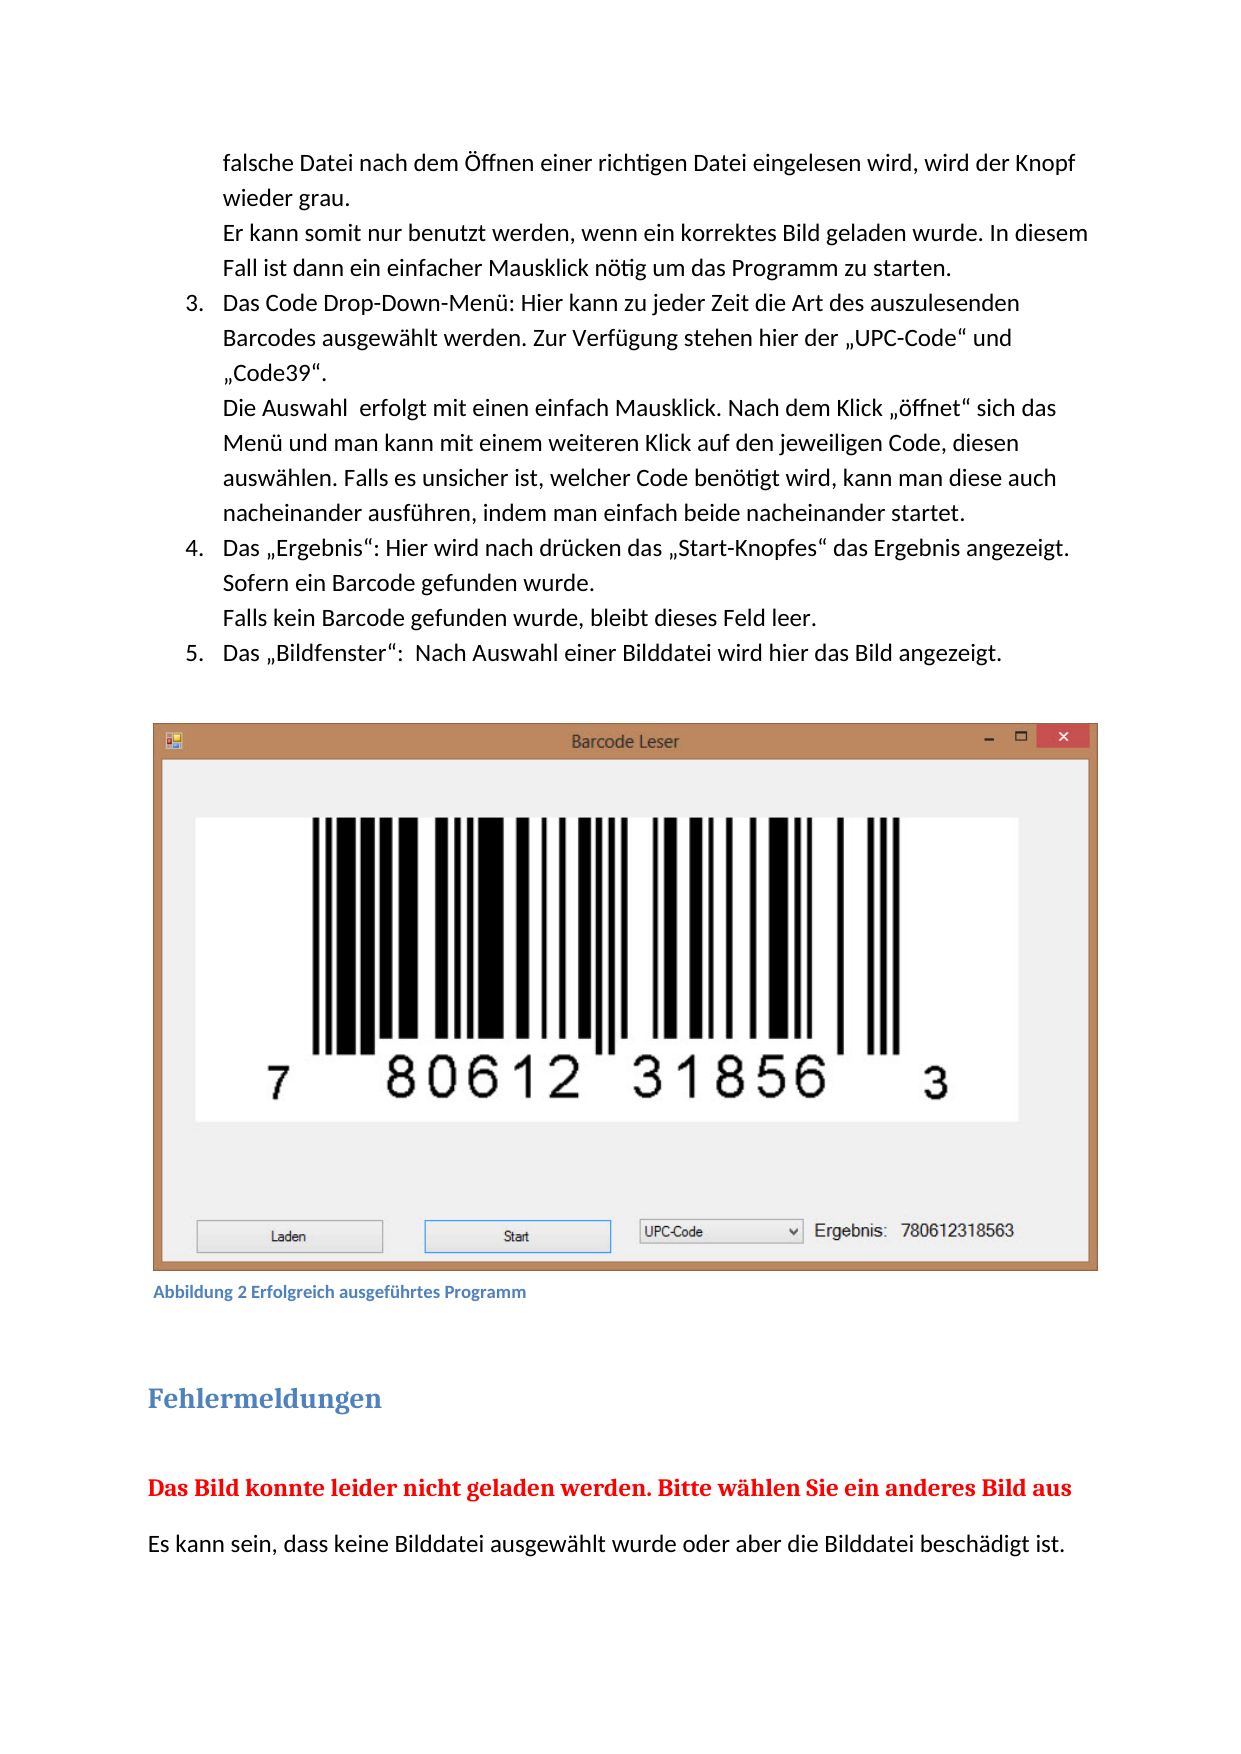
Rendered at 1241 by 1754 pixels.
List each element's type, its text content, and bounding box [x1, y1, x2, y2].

text Es kann sein, dass keine Bilddatei ausgewählt wurde oder aber die Bilddatei beschädigt ist. [148, 1528, 1093, 1558]
subtitle Fehlermeldungen [148, 1382, 1093, 1416]
list Das Code Drop-Down-Menü: Hier kann zu jeder Zeit die Art des auszulesenden Barcodes ausgewählt werden. Zur Verfügung stehen hier der „UPC-Code“ und „Code39“. Die Auswahl erfolgt mit einen einfach Mausklick. Nach dem Klick „öffnet“ sich das Menü und man kann mit einem weiteren Klick auf den jeweiligen Code, diesen auswählen. Falls es unsicher ist, welcher Code benötigt wird, kann man diese auch nacheinander ausführen, indem man einfach beide nacheinander startet. [185, 288, 1093, 528]
list Das „Bildfenster“: Nach Auswahl einer Bilddatei wird hier das Bild angezeigt. [185, 638, 1093, 668]
picture [153, 723, 1098, 1271]
list Das „Ergebnis“: Hier wird nach drücken das „Start-Knopfes“ das Ergebnis angezeigt. Sofern ein Barcode gefunden wurde. Falls kein Barcode gefunden wurde, bleibt dieses Feld leer. [185, 533, 1093, 633]
text Das Bild konnte leider nicht geladen werden. Bitte wählen Sie ein anderes Bild aus [148, 1474, 1093, 1503]
